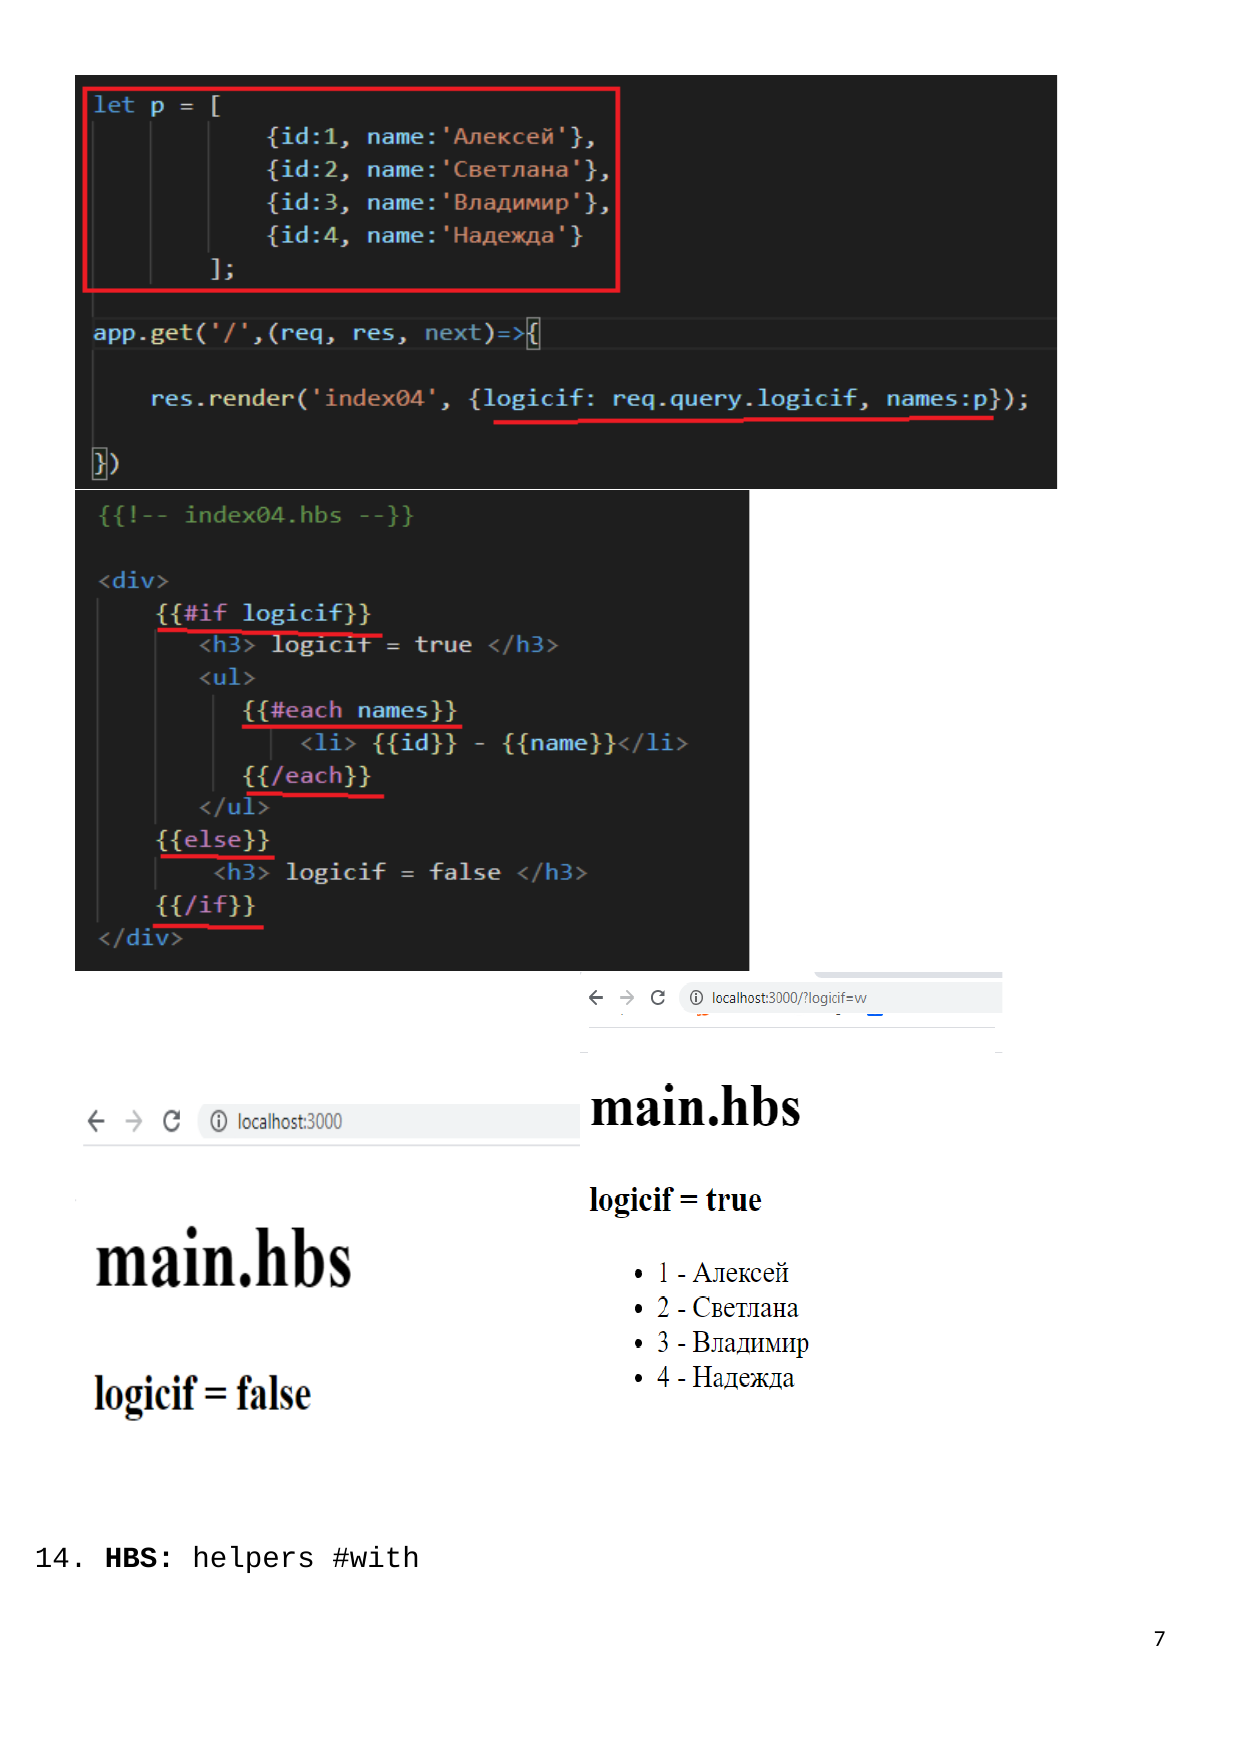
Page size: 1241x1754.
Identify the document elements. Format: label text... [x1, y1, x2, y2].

picture [75, 972, 1003, 1435]
list HBS: helpers #with [104, 1543, 1165, 1576]
picture [75, 75, 1058, 489]
picture [75, 490, 750, 971]
